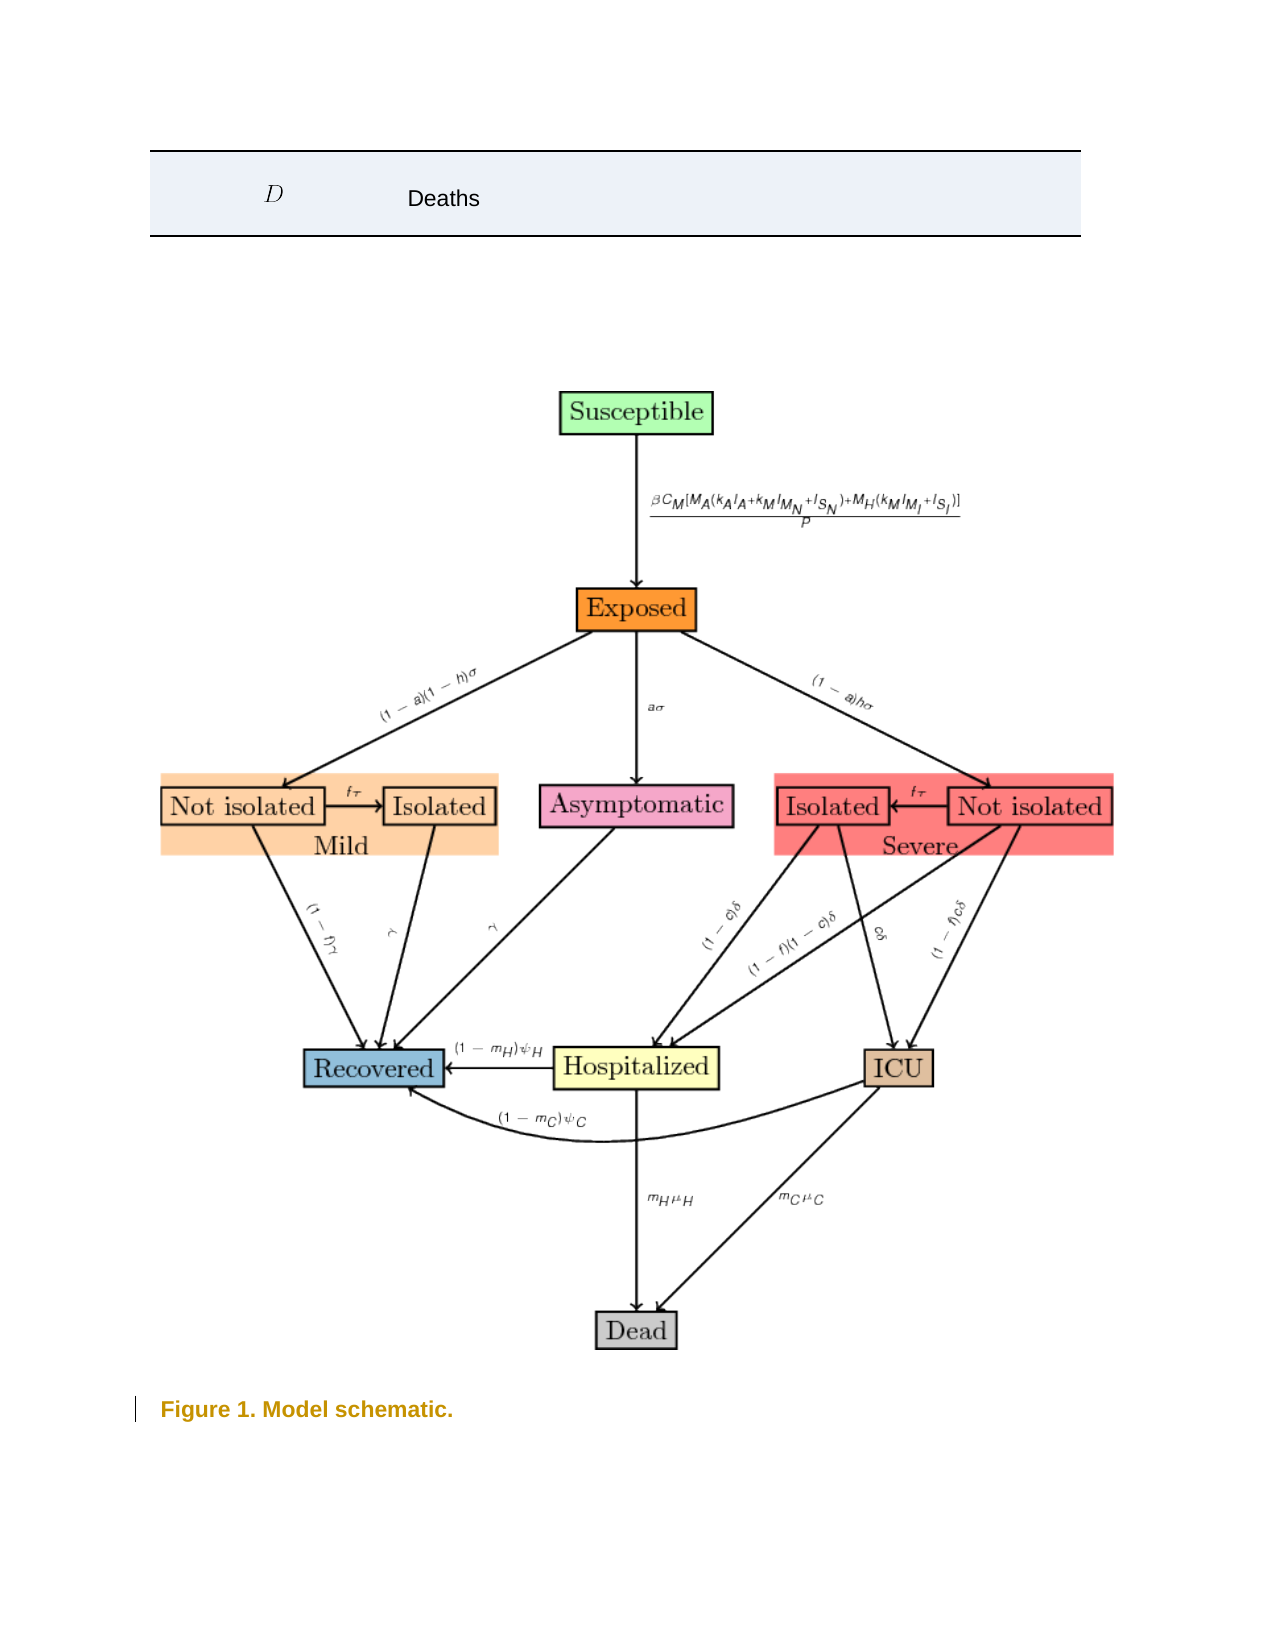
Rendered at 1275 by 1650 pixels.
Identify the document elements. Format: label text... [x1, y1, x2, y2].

table_cell [150, 152, 397, 235]
table_cell Figure 1. Model schematic. [150, 1373, 1125, 1445]
table_cell Deaths [397, 152, 1081, 235]
picture [160, 391, 1114, 1350]
picture [264, 185, 283, 202]
table_header [150, 356, 1125, 1373]
